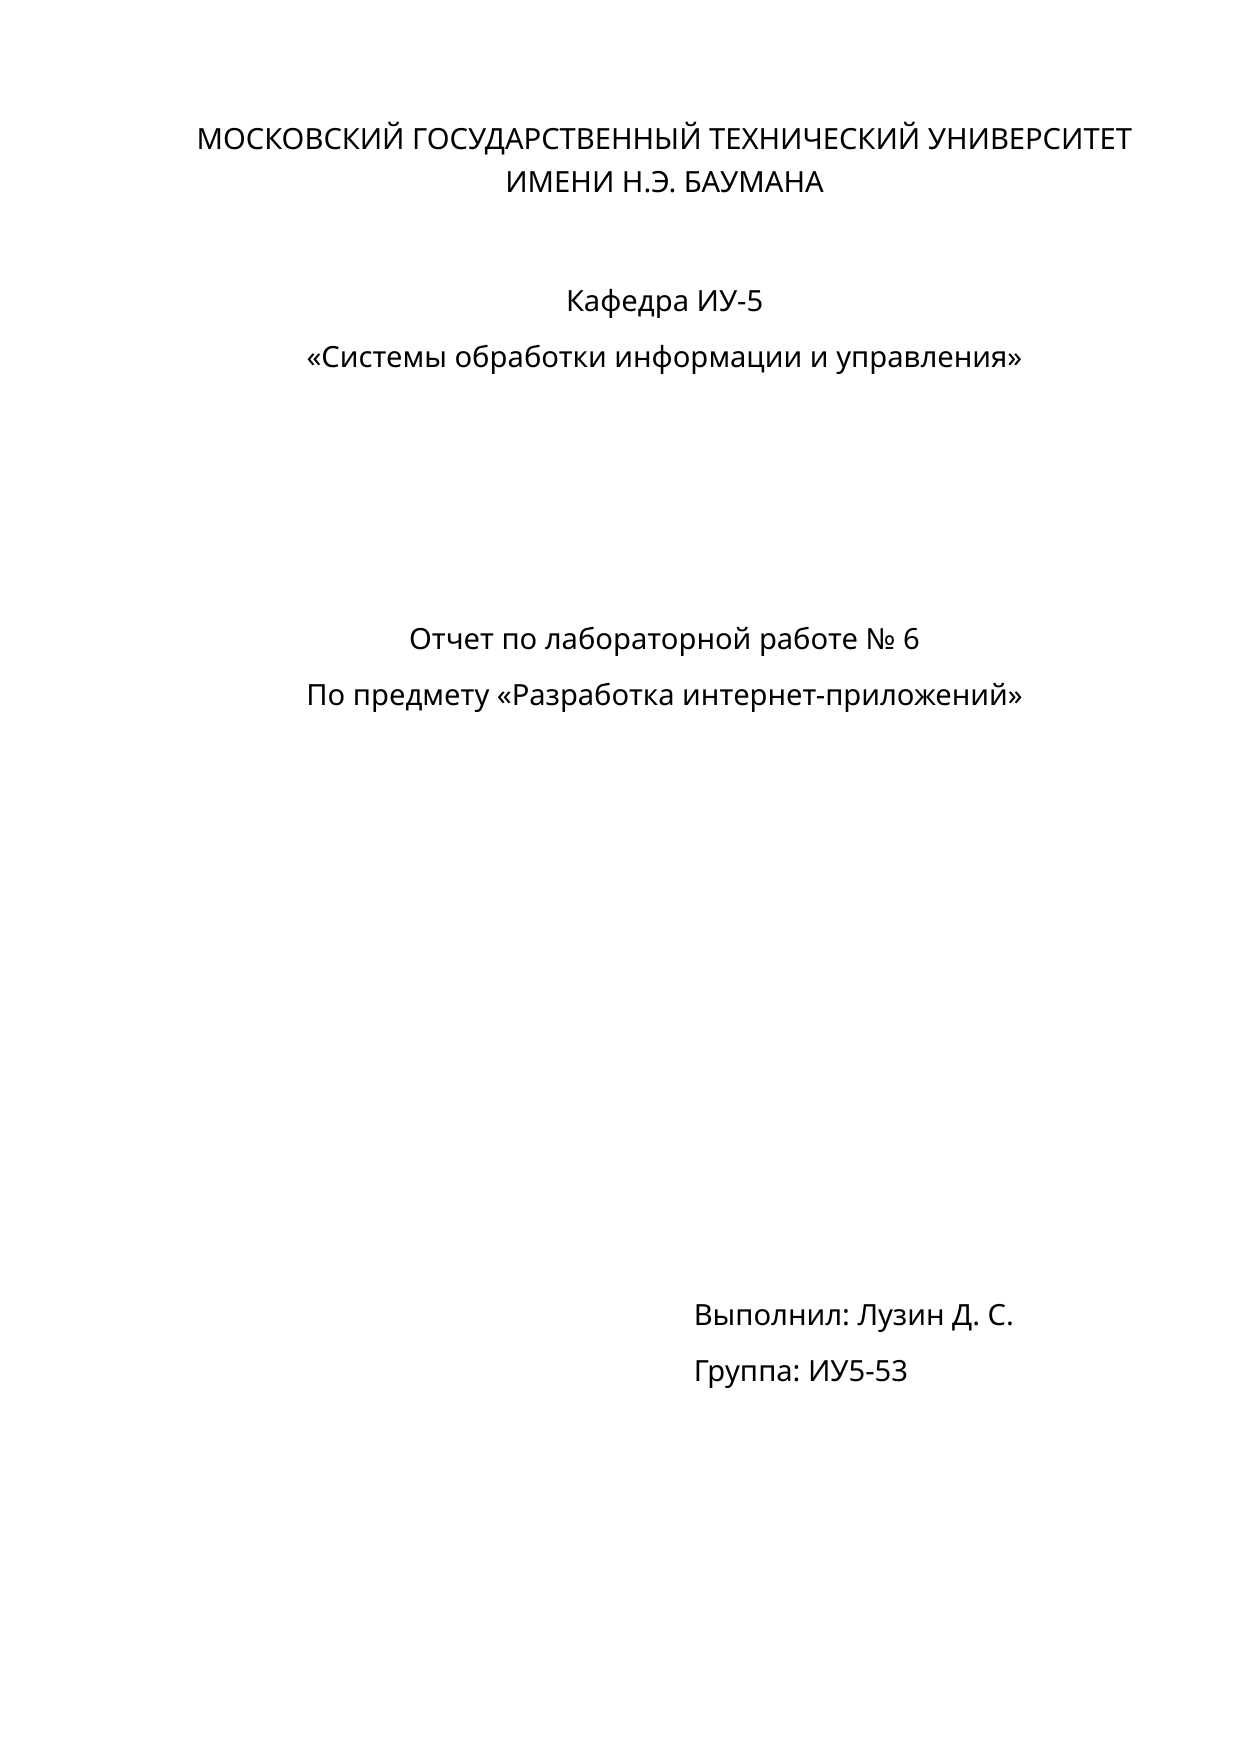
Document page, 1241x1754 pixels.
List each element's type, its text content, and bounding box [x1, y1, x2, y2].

text «Системы обработки информации и управления» [177, 336, 1152, 376]
text По предмету «Разработка интернет-приложений» [177, 674, 1152, 714]
text МОСКОВСКИЙ ГОСУДАРСТВЕННЫЙ ТЕХНИЧЕСКИЙ УНИВЕРСИТЕТ ИМЕНИ Н.Э. БАУМАНА [177, 118, 1152, 201]
text Отчет по лабораторной работе № 6 [177, 618, 1152, 658]
text Выполнил: Лузин Д. С. [620, 1294, 1152, 1334]
text Кафедра ИУ-5 [177, 280, 1152, 319]
text Группа: ИУ5-53 [620, 1351, 1152, 1390]
